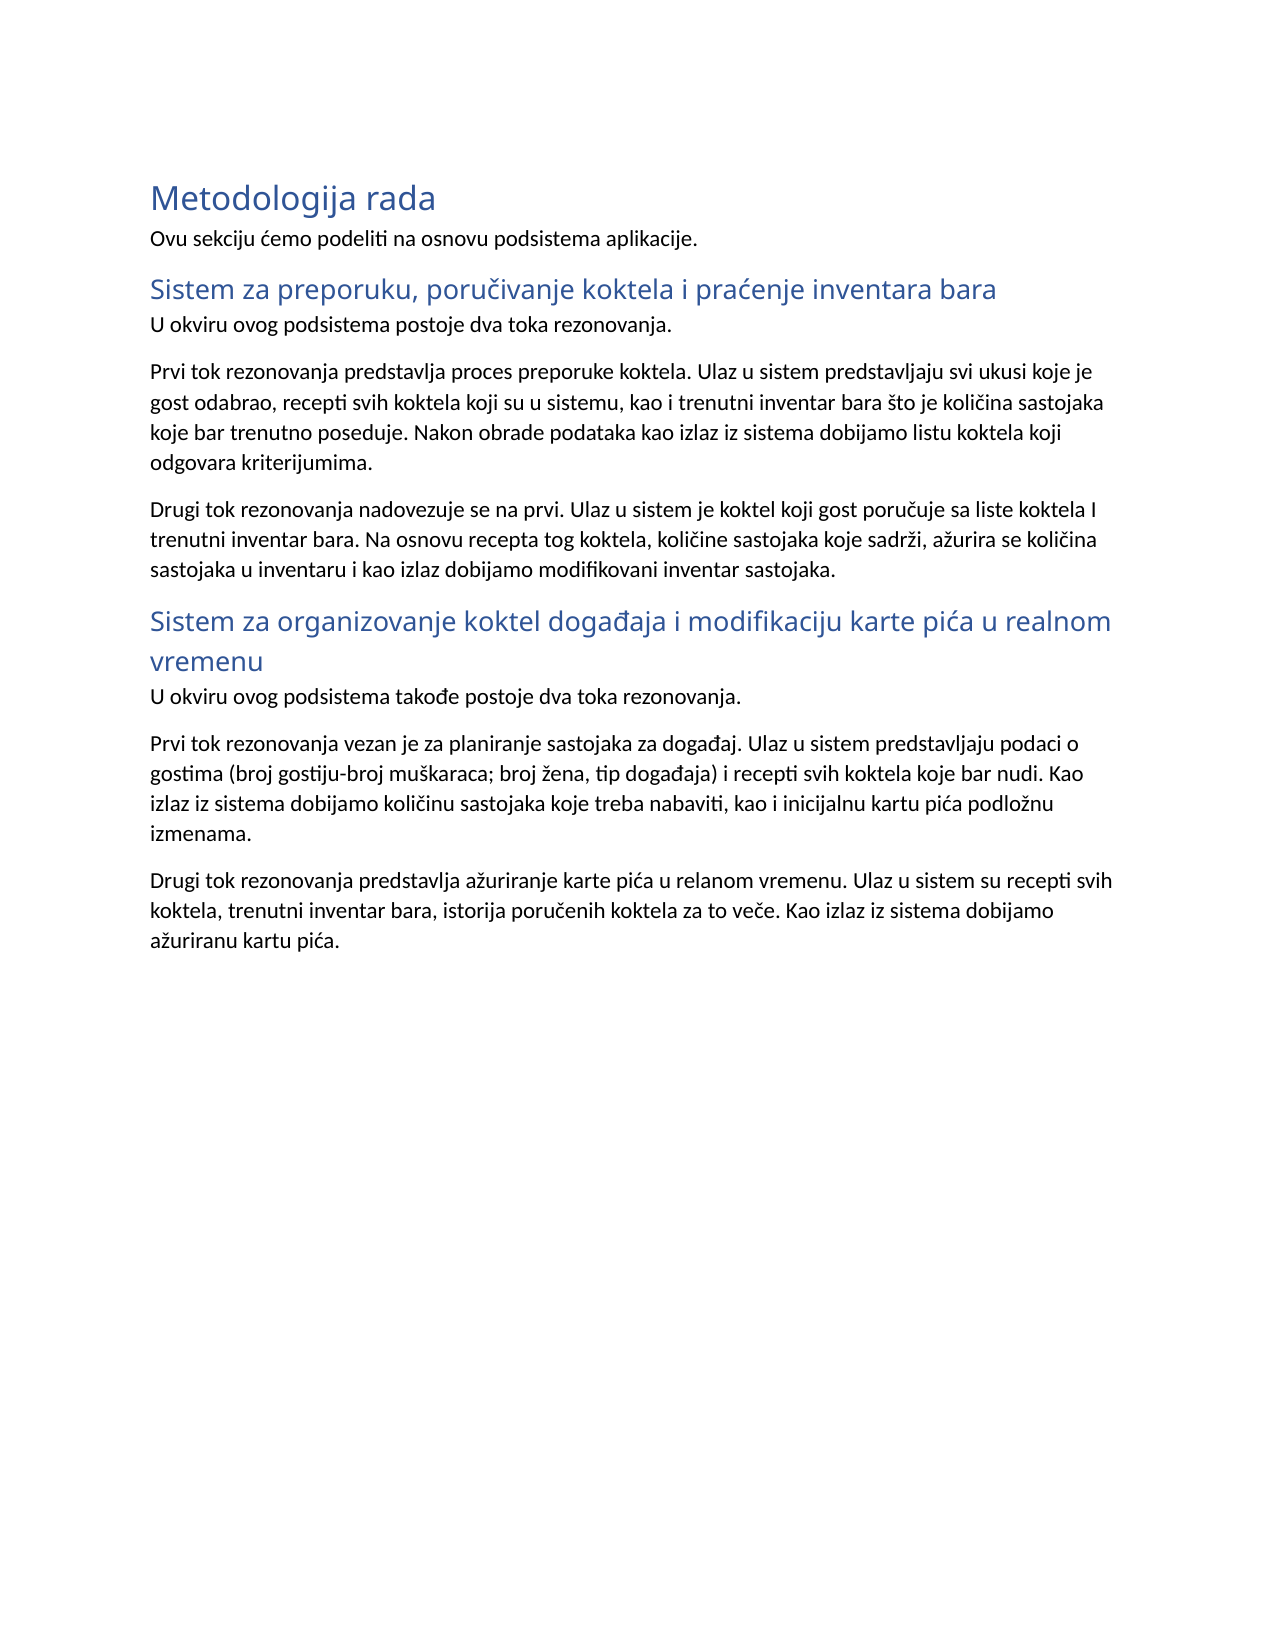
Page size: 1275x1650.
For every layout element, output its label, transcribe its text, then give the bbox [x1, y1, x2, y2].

text Drugi tok rezonovanja predstavlja ažuriranje karte pića u relanom vremenu. Ulaz u sistem su recepti svih koktela, trenutni inventar bara, istorija poručenih koktela za to veče. Kao izlaz iz sistema dobijamo ažuriranu kartu pića. [150, 866, 1125, 955]
subtitle Metodologija rada [150, 175, 1125, 220]
subtitle Sistem za preporuku, poručivanje koktela i praćenje inventara bara [150, 271, 1125, 308]
text Prvi tok rezonovanja vezan je za planiranje sastojaka za događaj. Ulaz u sistem predstavljaju podaci o gostima (broj gostiju-broj muškaraca; broj žena, tip događaja) i recepti svih koktela koje bar nudi. Kao izlaz iz sistema dobijamo količinu sastojaka koje treba nabaviti, kao i inicijalnu kartu pića podložnu izmenama. [150, 729, 1125, 847]
text Prvi tok rezonovanja predstavlja proces preporuke koktela. Ulaz u sistem predstavljaju svi ukusi koje je gost odabrao, recepti svih koktela koji su u sistemu, kao i trenutni inventar bara što je količina sastojaka koje bar trenutno poseduje. Nakon obrade podataka kao izlaz iz sistema dobijamo listu koktela koji odgovara kriterijumima. [150, 357, 1125, 476]
text Ovu sekciju ćemo podeliti na osnovu podsistema aplikacije. [150, 224, 1125, 252]
text Drugi tok rezonovanja nadovezuje se na prvi. Ulaz u sistem je koktel koji gost poručuje sa liste koktela I trenutni inventar bara. Na osnovu recepta tog koktela, količine sastojaka koje sadrži, ažurira se količina sastojaka u inventaru i kao izlaz dobijamo modifikovani inventar sastojaka. [150, 495, 1125, 583]
text U okviru ovog podsistema postoje dva toka rezonovanja. [150, 311, 1125, 339]
text U okviru ovog podsistema takođe postoje dva toka rezonovanja. [150, 682, 1125, 710]
subtitle Sistem za organizovanje koktel događaja i modifikaciju karte pića u realnom vremenu [150, 602, 1125, 679]
